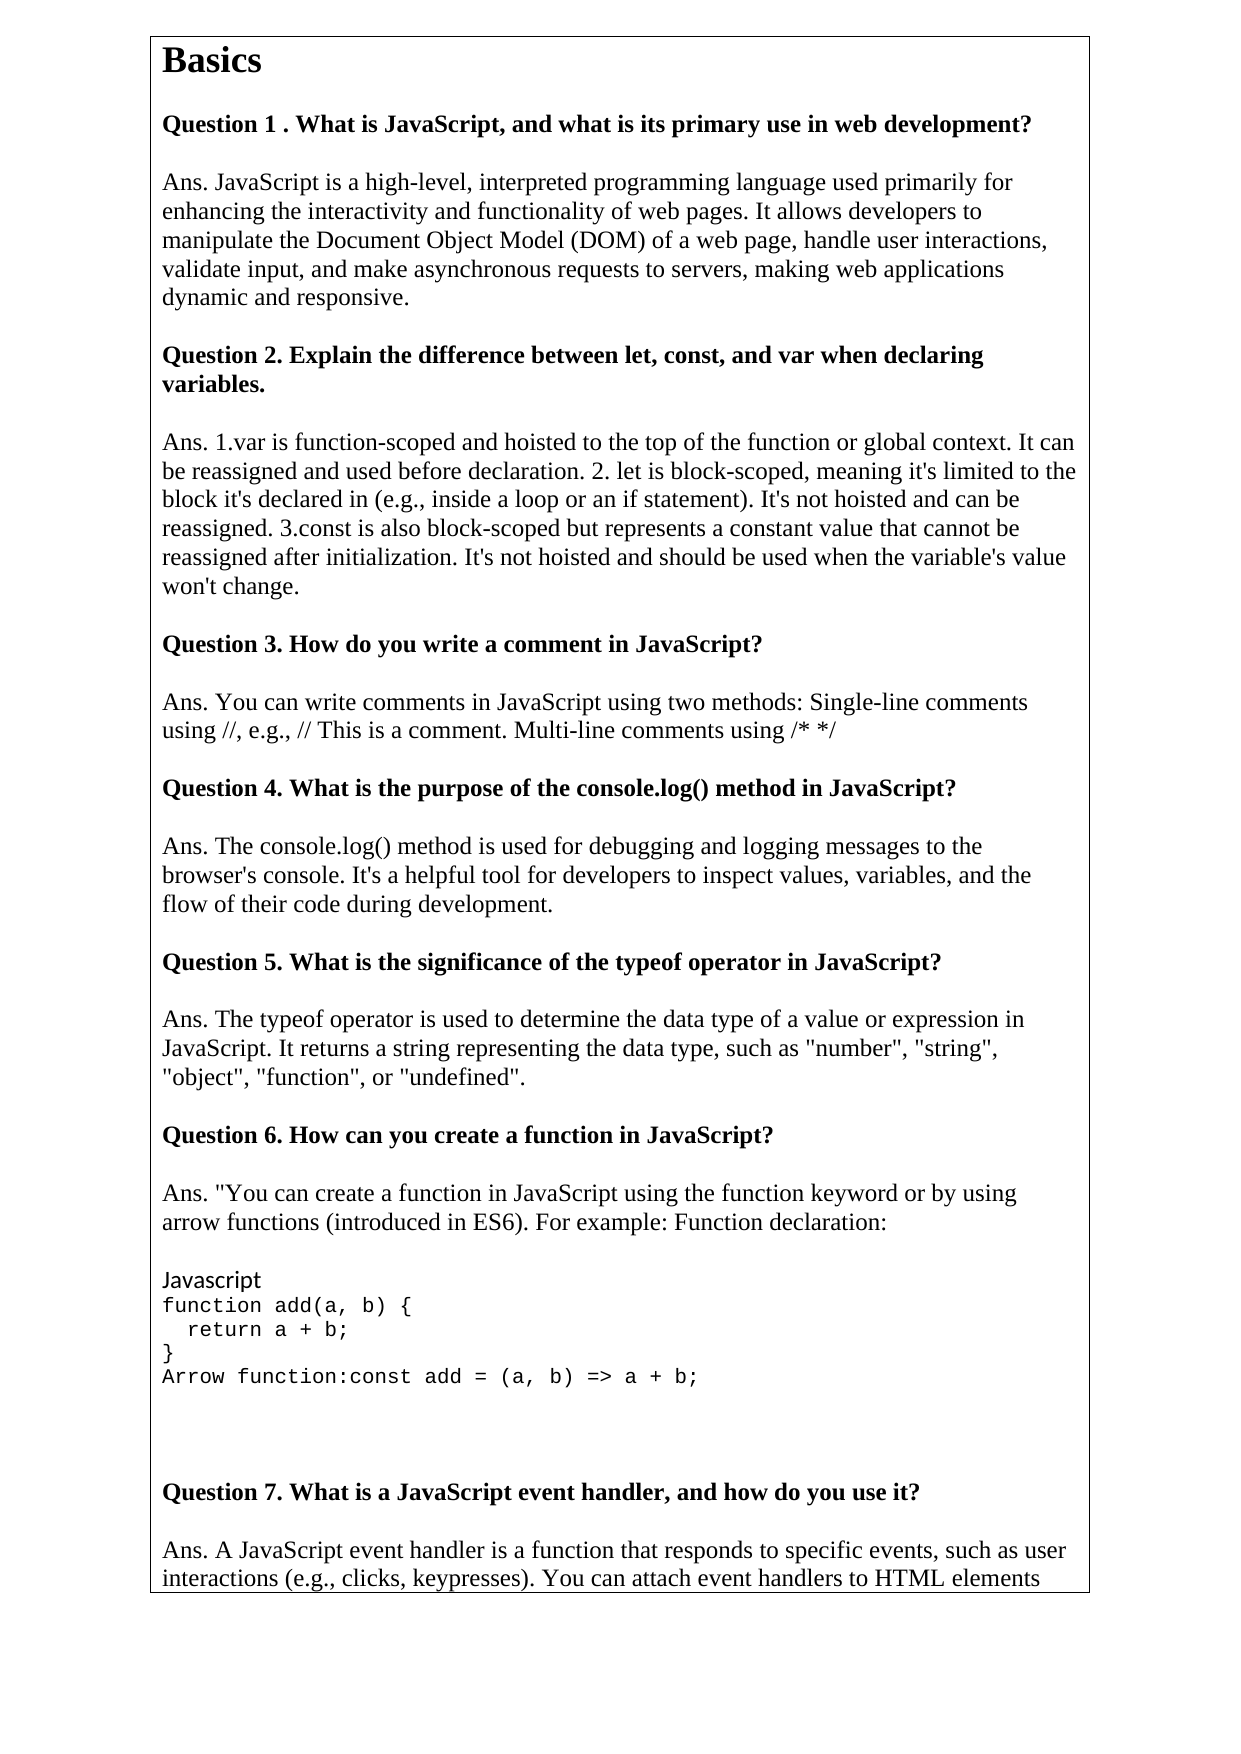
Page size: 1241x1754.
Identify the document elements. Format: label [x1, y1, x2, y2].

table_header [151, 37, 1089, 1592]
